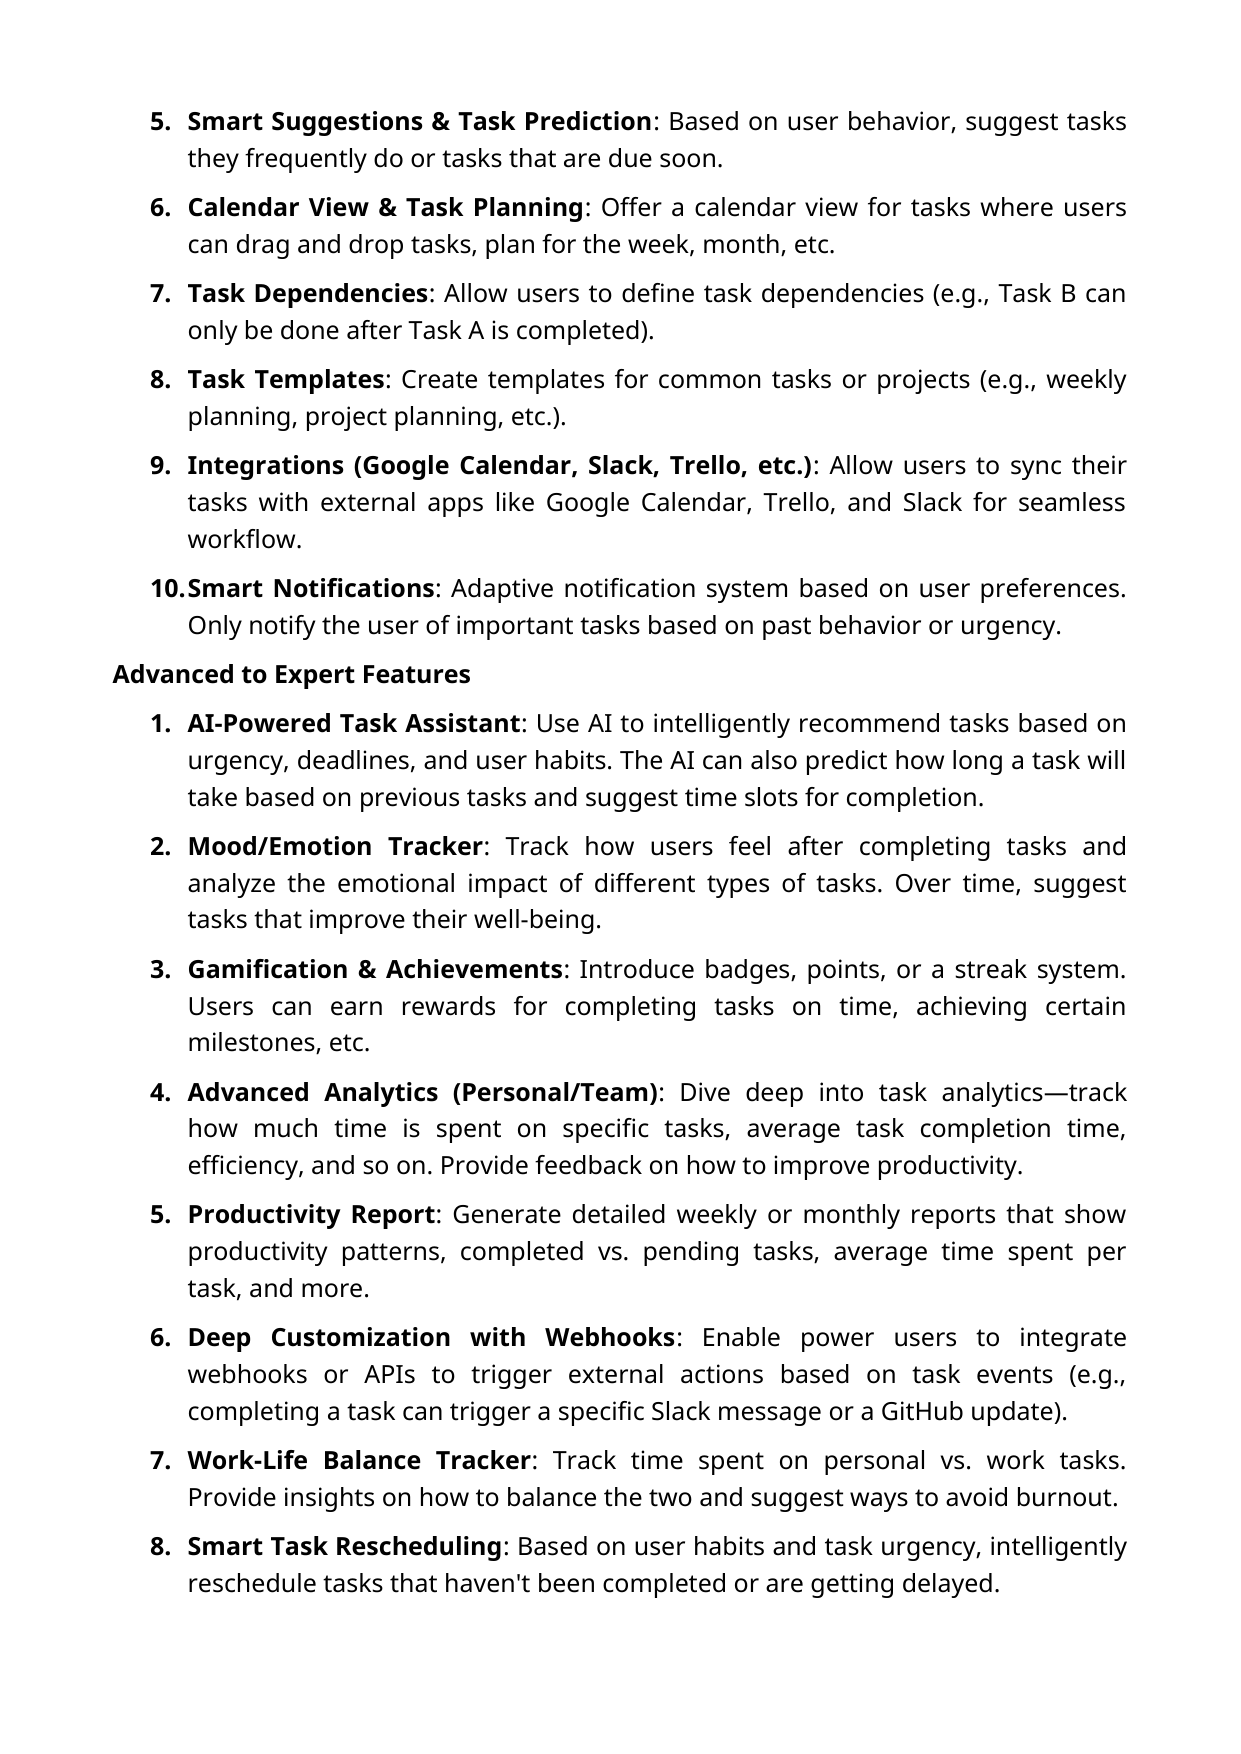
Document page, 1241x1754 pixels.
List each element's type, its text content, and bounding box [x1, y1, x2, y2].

list Deep Customization with Webhooks: Enable power users to integrate webhooks or APIs to trigger external actions based on task events (e.g., completing a task can trigger a specific Slack message or a GitHub update). [150, 1320, 1128, 1427]
list Productivity Report: Generate detailed weekly or monthly reports that show productivity patterns, completed vs. pending tasks, average time spent per task, and more. [150, 1197, 1128, 1305]
list Mood/Emotion Tracker: Track how users feel after completing tasks and analyze the emotional impact of different types of tasks. Over time, suggest tasks that improve their well-being. [150, 829, 1128, 936]
list Calendar View & Task Planning: Offer a calendar view for tasks where users can drag and drop tasks, plan for the week, month, etc. [150, 189, 1128, 260]
list Work-Life Balance Tracker: Track time spent on personal vs. work tasks. Provide insights on how to balance the two and suggest ways to avoid burnout. [150, 1443, 1128, 1513]
list Smart Suggestions & Task Prediction: Based on user behavior, suggest tasks they frequently do or tasks that are due soon. [150, 103, 1128, 174]
list Task Dependencies: Allow users to define task dependencies (e.g., Task B can only be done after Task A is completed). [150, 276, 1128, 346]
list Integrations (Google Calendar, Slack, Trello, etc.): Allow users to sync their tasks with external apps like Google Calendar, Trello, and Slack for seamless workflow. [150, 448, 1128, 555]
text Advanced to Expert Features [112, 657, 1128, 691]
list Gamification & Achievements: Introduce badges, points, or a streak system. Users can earn rewards for completing tasks on time, achieving certain milestones, etc. [150, 951, 1128, 1059]
list AI-Powered Task Assistant: Use AI to intelligently recommend tasks based on urgency, deadlines, and user habits. The AI can also predict how long a task will take based on previous tasks and suggest time slots for completion. [150, 706, 1128, 813]
list Smart Task Rescheduling: Based on user habits and task urgency, intelligently reschedule tasks that haven't been completed or are getting delayed. [150, 1529, 1128, 1599]
list Task Templates: Create templates for common tasks or projects (e.g., weekly planning, project planning, etc.). [150, 362, 1128, 432]
list Advanced Analytics (Personal/Team): Dive deep into task analytics—track how much time is spent on specific tasks, average task completion time, efficiency, and so on. Provide feedback on how to improve productivity. [150, 1074, 1128, 1182]
list Smart Notifications: Adaptive notification system based on user preferences. Only notify the user of important tasks based on past behavior or urgency. [150, 571, 1128, 641]
